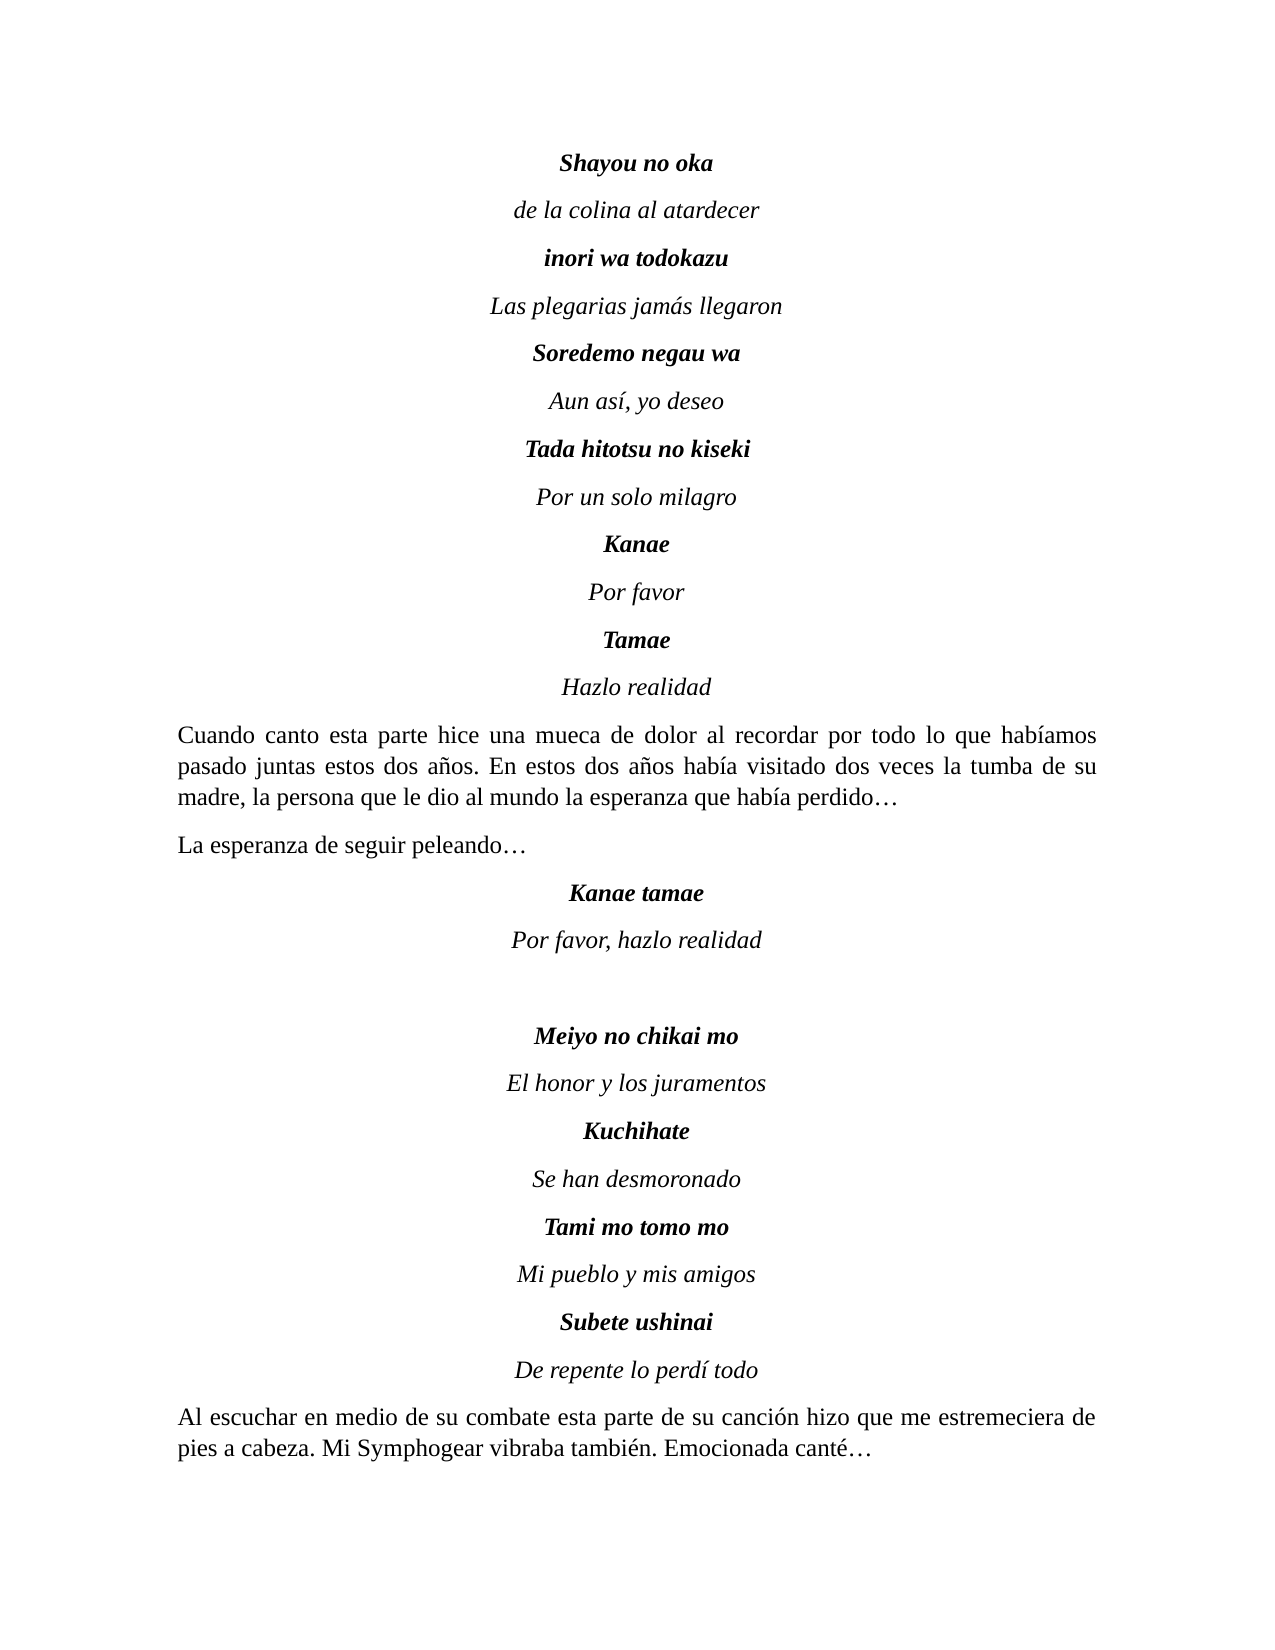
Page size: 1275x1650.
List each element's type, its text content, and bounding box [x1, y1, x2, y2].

text La esperanza de seguir peleando… [177, 830, 1098, 859]
text Se han desmoronado [177, 1164, 1098, 1193]
text Kanae [177, 529, 1098, 558]
text Subete ushinai [177, 1307, 1098, 1336]
text Tada hitotsu no kiseki [177, 434, 1098, 463]
text Por un solo milagro [177, 482, 1098, 510]
text Mi pueblo y mis amigos [177, 1259, 1098, 1288]
text El honor y los juramentos [177, 1068, 1098, 1097]
text Kuchihate [177, 1116, 1098, 1145]
text Soredemo negau wa [177, 338, 1098, 367]
text Meiyo no chikai mo [177, 1021, 1098, 1049]
text inori wa todokazu [177, 243, 1098, 272]
text Tami mo tomo mo [177, 1212, 1098, 1240]
text Shayou no oka [177, 148, 1098, 176]
text Tamae [177, 625, 1098, 653]
text Aun así, yo deseo [177, 386, 1098, 415]
text de la colina al atardecer [177, 195, 1098, 224]
text Hazlo realidad [177, 672, 1098, 701]
text De repente lo perdí todo [177, 1355, 1098, 1383]
text Por favor, hazlo realidad [177, 925, 1098, 954]
text Cuando canto esta parte hice una mueca de dolor al recordar por todo lo que habíamos pasado juntas estos dos años. En estos dos años había visitado dos veces la tumba de su madre, la persona que le dio al mundo la esperanza que había perdido… [177, 720, 1098, 811]
text Kanae tamae [177, 878, 1098, 906]
text Al escuchar en medio de su combate esta parte de su canción hizo que me estremeciera de pies a cabeza. Mi Symphogear vibraba también. Emocionada canté… [177, 1402, 1098, 1462]
text Por favor [177, 577, 1098, 606]
text Las plegarias jamás llegaron [177, 291, 1098, 319]
